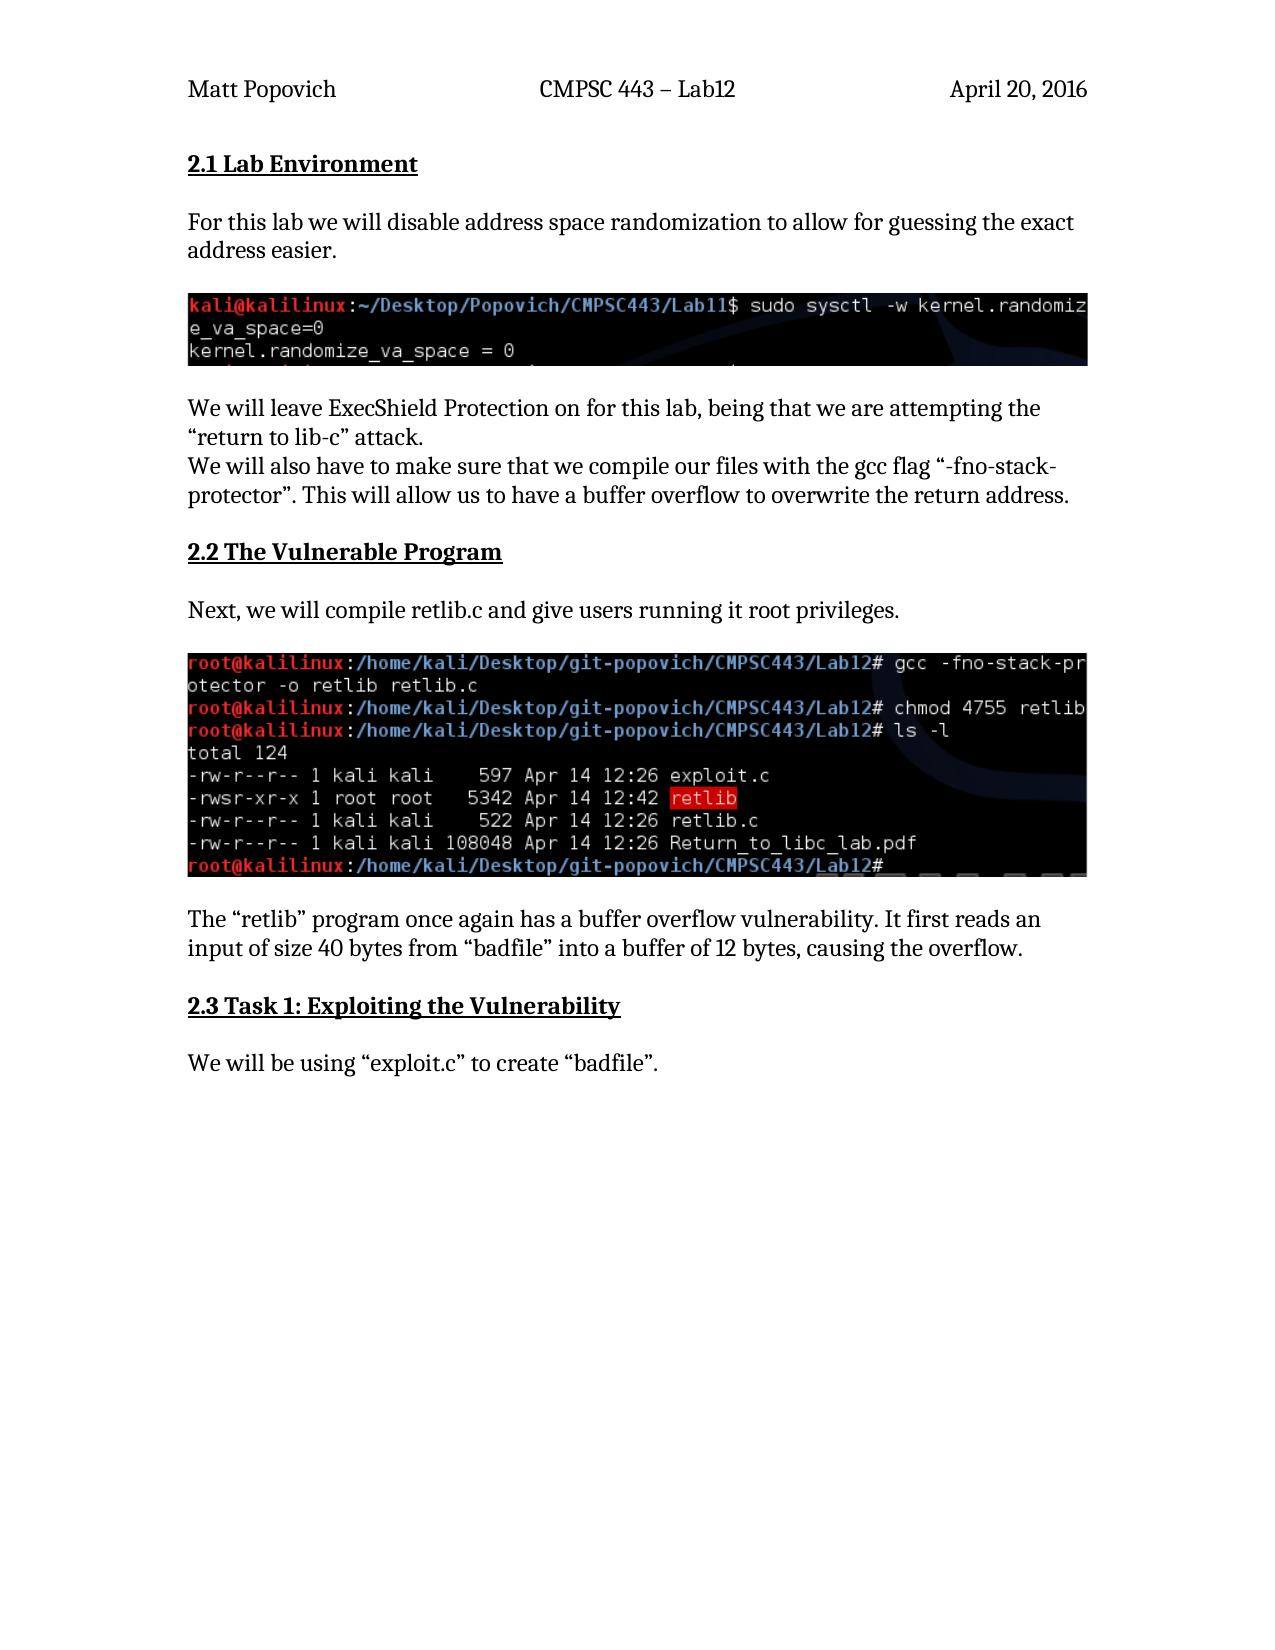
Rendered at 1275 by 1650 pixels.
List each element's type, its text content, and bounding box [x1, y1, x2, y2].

text 2.2 The Vulnerable Program [187, 538, 1087, 567]
text Next, we will compile retlib.c and give users running it root privileges. [187, 596, 1087, 624]
text We will leave ExecShield Protection on for this lab, being that we are attempting the “return to lib-c” attack. [187, 394, 1087, 452]
picture [187, 653, 1088, 877]
text For this lab we will disable address space randomization to allow for guessing the exact address easier. [187, 207, 1087, 265]
text We will also have to make sure that we compile our files with the gcc flag “-fno-stack-protector”. This will allow us to have a buffer overflow to overwrite the return address. [187, 452, 1087, 509]
text 2.1 Lab Environment [187, 150, 1087, 179]
text The “retlib” program once again has a buffer overflow vulnerability. It first reads an input of size 40 bytes from “badfile” into a buffer of 12 bytes, causing the overflow. [187, 905, 1087, 963]
text We will be using “exploit.c” to create “badfile”. [187, 1049, 1087, 1078]
picture [187, 293, 1088, 366]
text 2.3 Task 1: Exploiting the Vulnerability [187, 992, 1087, 1020]
